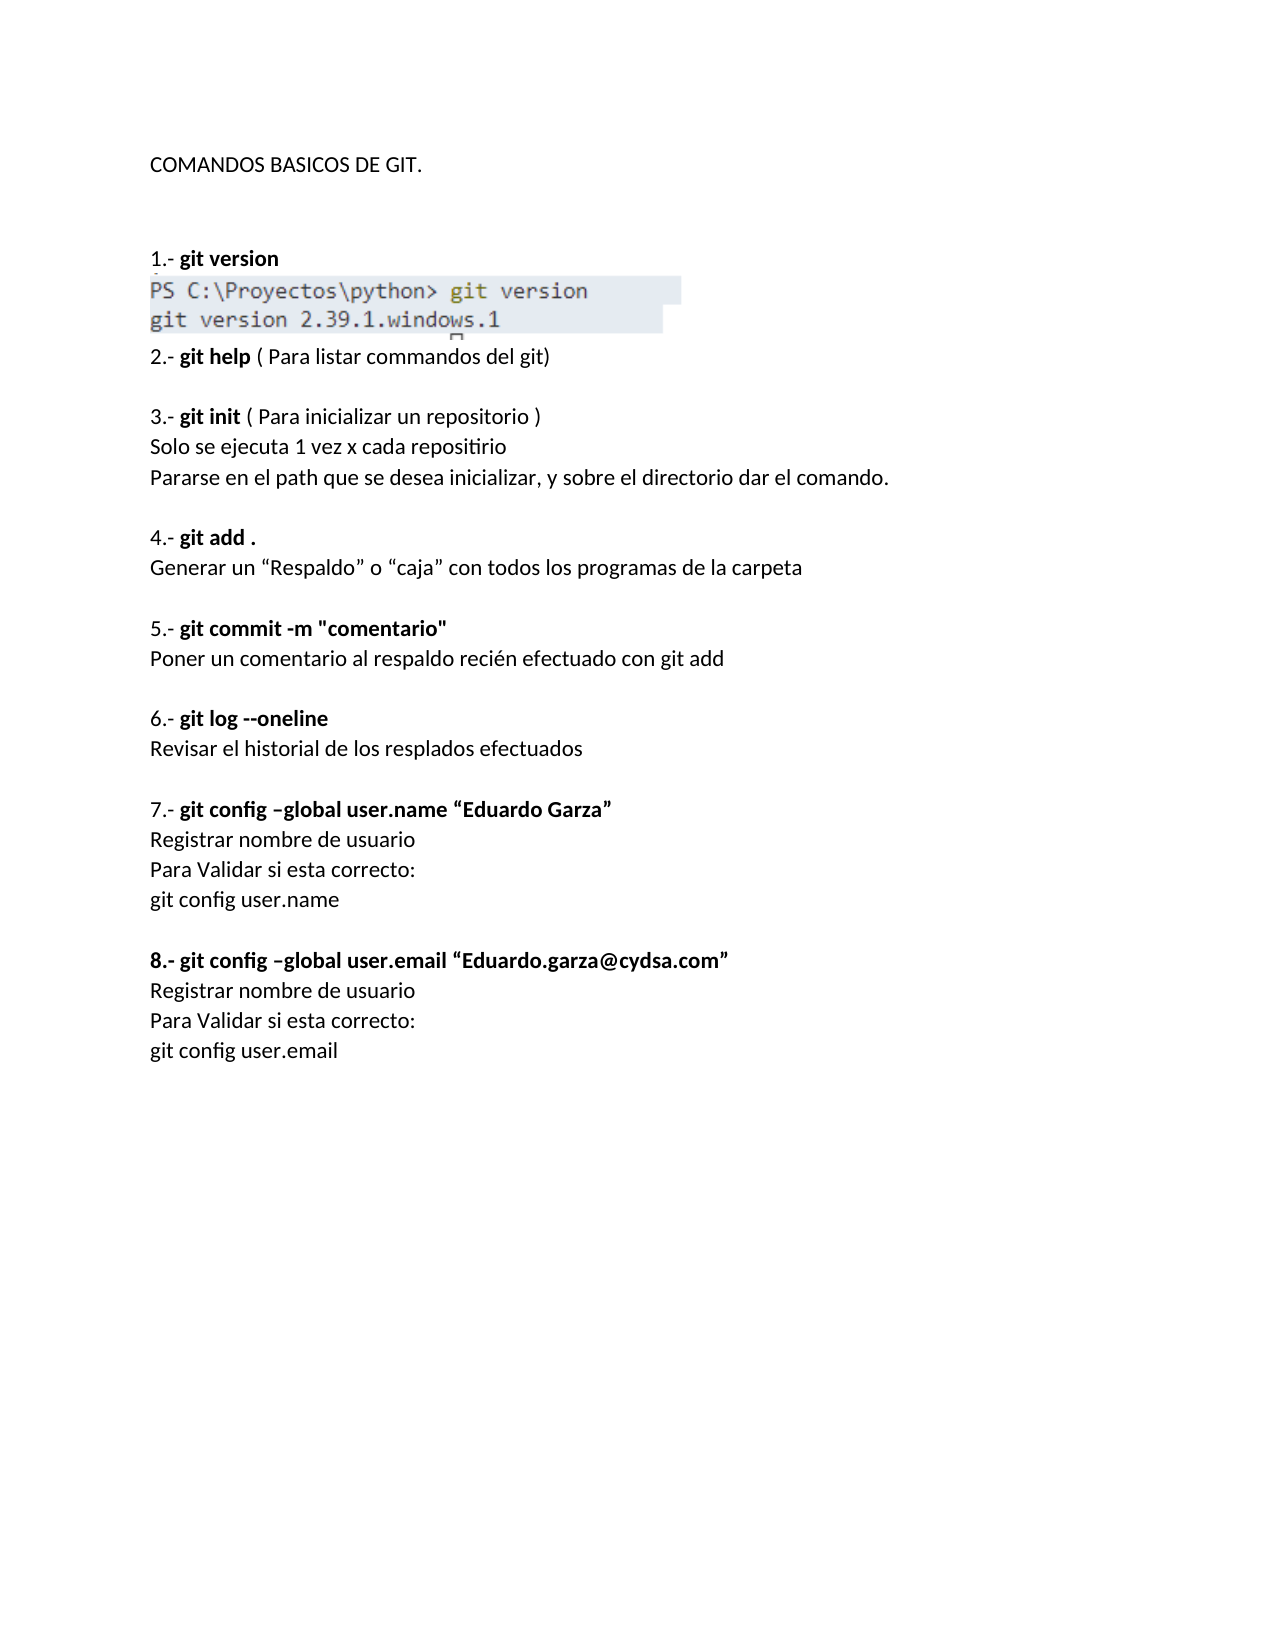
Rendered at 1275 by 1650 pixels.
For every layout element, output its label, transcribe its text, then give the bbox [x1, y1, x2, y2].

text Pararse en el path que se desea inicializar, y sobre el directorio dar el comando. [150, 463, 1125, 491]
text Para Validar si esta correcto: [150, 1006, 1125, 1034]
text Registrar nombre de usuario [150, 825, 1125, 853]
text git config user.email [150, 1037, 1125, 1064]
text 8.- git config –global user.email “Eduardo.garza@cydsa.com” [150, 946, 1125, 974]
text Registrar nombre de usuario [150, 976, 1125, 1004]
text Generar un “Respaldo” o “caja” con todos los programas de la carpeta [150, 553, 1125, 581]
text 2.- git help ( Para listar commandos del git) [150, 342, 1125, 370]
picture [150, 273, 682, 340]
text 7.- git config –global user.name “Eduardo Garza” [150, 795, 1125, 823]
text 1.- git version [150, 244, 1125, 272]
text 5.- git commit -m "comentario" [150, 614, 1125, 642]
text 6.- git log --oneline [150, 704, 1125, 732]
text 4.- git add . [150, 523, 1125, 551]
text git config user.name [150, 886, 1125, 913]
text COMANDOS BASICOS DE GIT. [150, 150, 1125, 178]
text Revisar el historial de los resplados efectuados [150, 734, 1125, 762]
text 3.- git init ( Para inicializar un repositorio ) [150, 402, 1125, 430]
text Solo se ejecuta 1 vez x cada repositirio [150, 432, 1125, 460]
text Poner un comentario al respaldo recién efectuado con git add [150, 644, 1125, 672]
text Para Validar si esta correcto: [150, 855, 1125, 883]
